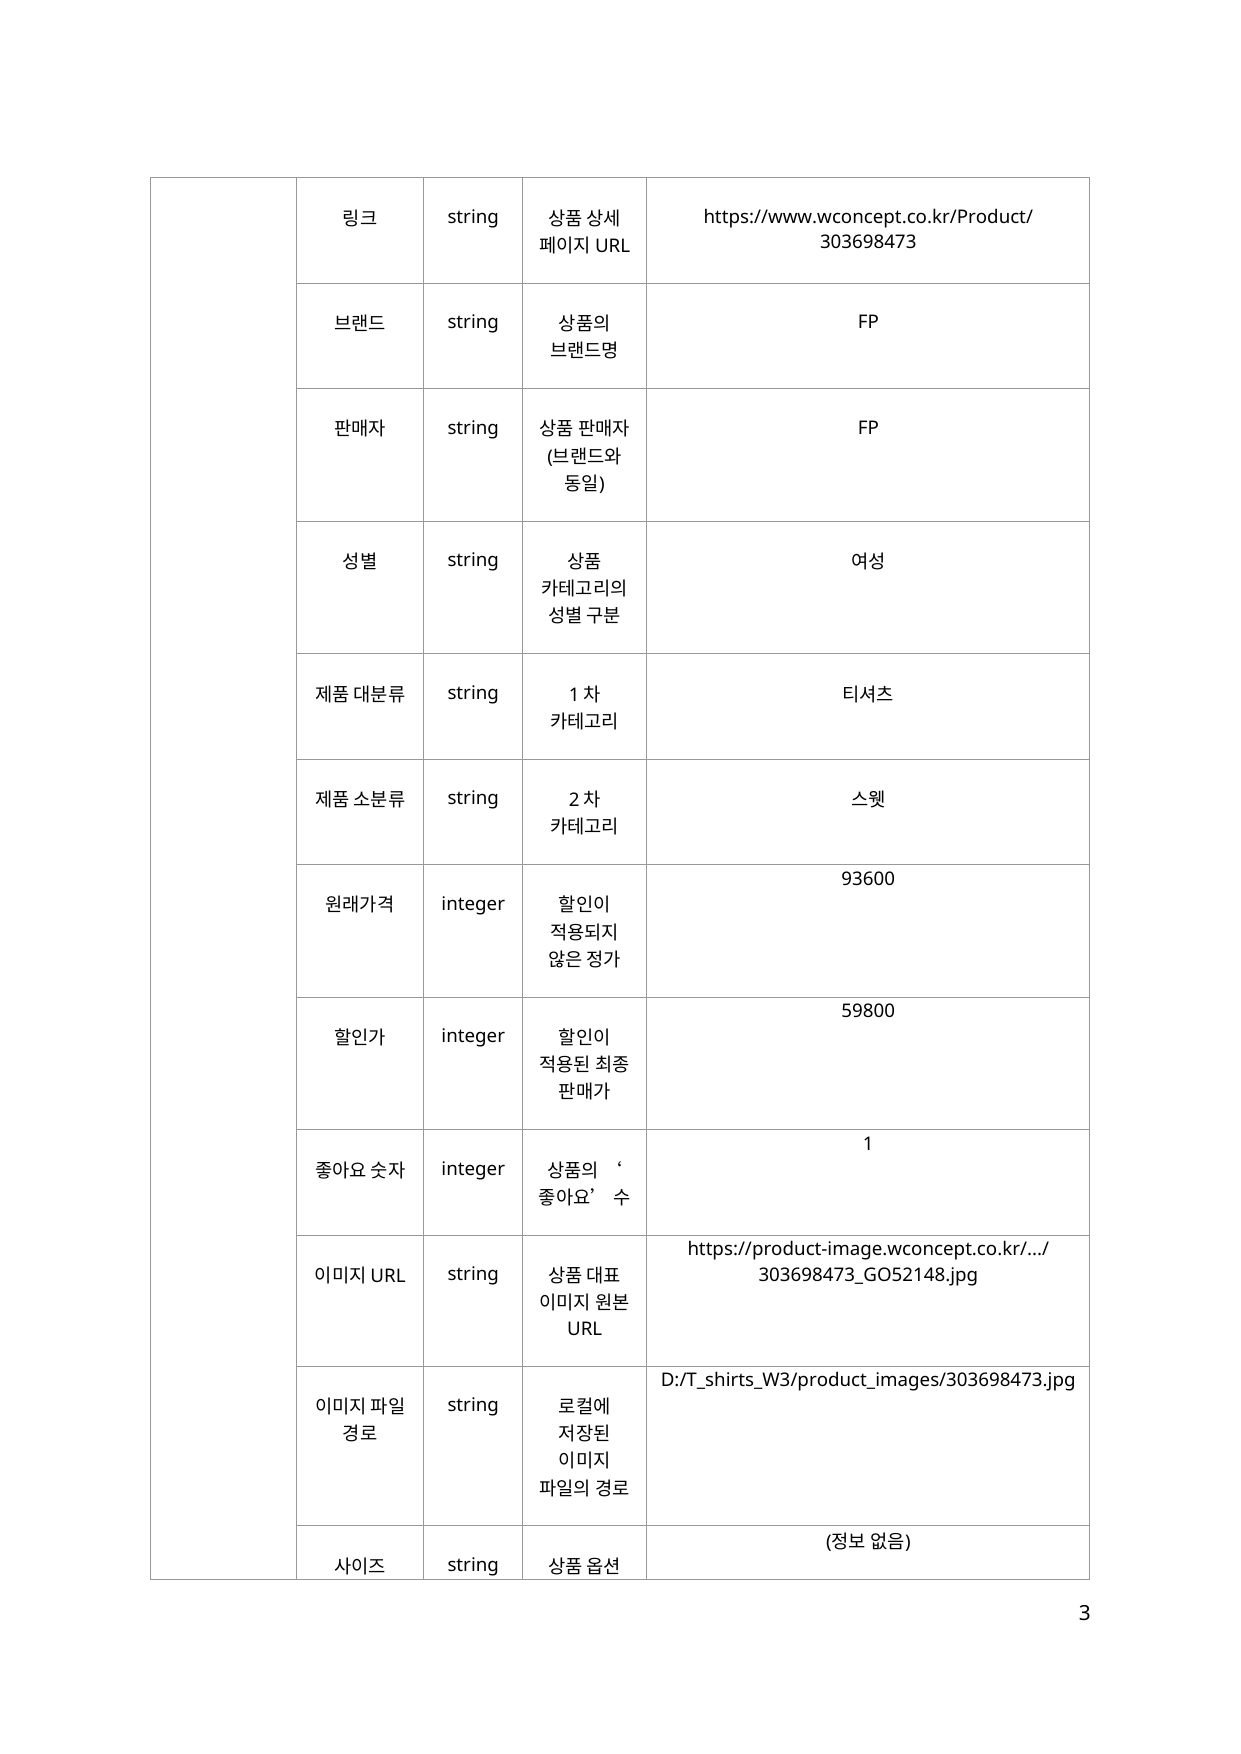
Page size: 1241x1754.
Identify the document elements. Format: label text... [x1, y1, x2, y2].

table_cell integer [424, 865, 522, 997]
table_cell 링크 [297, 178, 423, 283]
table_cell string [424, 284, 522, 388]
table_cell string [424, 1526, 522, 1579]
table_cell 여성 [647, 522, 1089, 653]
table_cell 상품의 브랜드명 [523, 284, 646, 388]
table_cell 원래가격 [297, 865, 423, 997]
table_cell 스웻 [647, 760, 1089, 864]
table_cell 사이즈 [297, 1526, 423, 1579]
table_cell 2차 카테고리 [523, 760, 646, 864]
table_cell 할인가 [297, 998, 423, 1129]
table_cell string [424, 178, 522, 283]
table_cell 상품 카테고리의 성별 구분 [523, 522, 646, 653]
table_cell 상품의 ‘좋아요’ 수 [523, 1130, 646, 1235]
table_cell 로컬에 저장된 이미지 파일의 경로 [523, 1367, 646, 1525]
table_cell integer [424, 998, 522, 1129]
table_cell 할인이 적용되지 않은 정가 [523, 865, 646, 997]
table_cell 93600 [647, 865, 1089, 997]
table_cell string [424, 522, 522, 653]
table_cell 할인이 적용된 최종 판매가 [523, 998, 646, 1129]
table_cell D:/T_shirts_W3/product_images/303698473.jpg [647, 1367, 1089, 1525]
table_cell string [424, 389, 522, 521]
table_cell 이미지 파일 경로 [297, 1367, 423, 1525]
table_cell 판매자 [297, 389, 423, 521]
table_cell 제품 소분류 [297, 760, 423, 864]
table_cell FP [647, 389, 1089, 521]
table_cell 1 [647, 1130, 1089, 1235]
table_cell (정보 없음) [647, 1526, 1089, 1579]
table_cell https://product-image.wconcept.co.kr/.../303698473_GO52148.jpg [647, 1236, 1089, 1366]
table_cell 제품 대분류 [297, 654, 423, 759]
table_cell 상품 대표 이미지 원본 URL [523, 1236, 646, 1366]
table_cell 좋아요 숫자 [297, 1130, 423, 1235]
table_cell 상품 옵션 사이즈 [523, 1526, 646, 1579]
table_cell 브랜드 [297, 284, 423, 388]
table_cell https://www.wconcept.co.kr/Product/303698473 [647, 178, 1089, 283]
table_cell 성별 [297, 522, 423, 653]
table_cell integer [424, 1130, 522, 1235]
table_cell 1차 카테고리 [523, 654, 646, 759]
table_cell string [424, 1367, 522, 1525]
table_cell 59800 [647, 998, 1089, 1129]
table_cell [151, 178, 296, 1579]
table_cell string [424, 1236, 522, 1366]
table_cell string [424, 760, 522, 864]
table_cell 티셔츠 [647, 654, 1089, 759]
table_cell 이미지URL [297, 1236, 423, 1366]
table_cell 상품 판매자 (브랜드와 동일) [523, 389, 646, 521]
table_cell 상품 상세 페이지 URL [523, 178, 646, 283]
table_cell string [424, 654, 522, 759]
table_cell FP [647, 284, 1089, 388]
